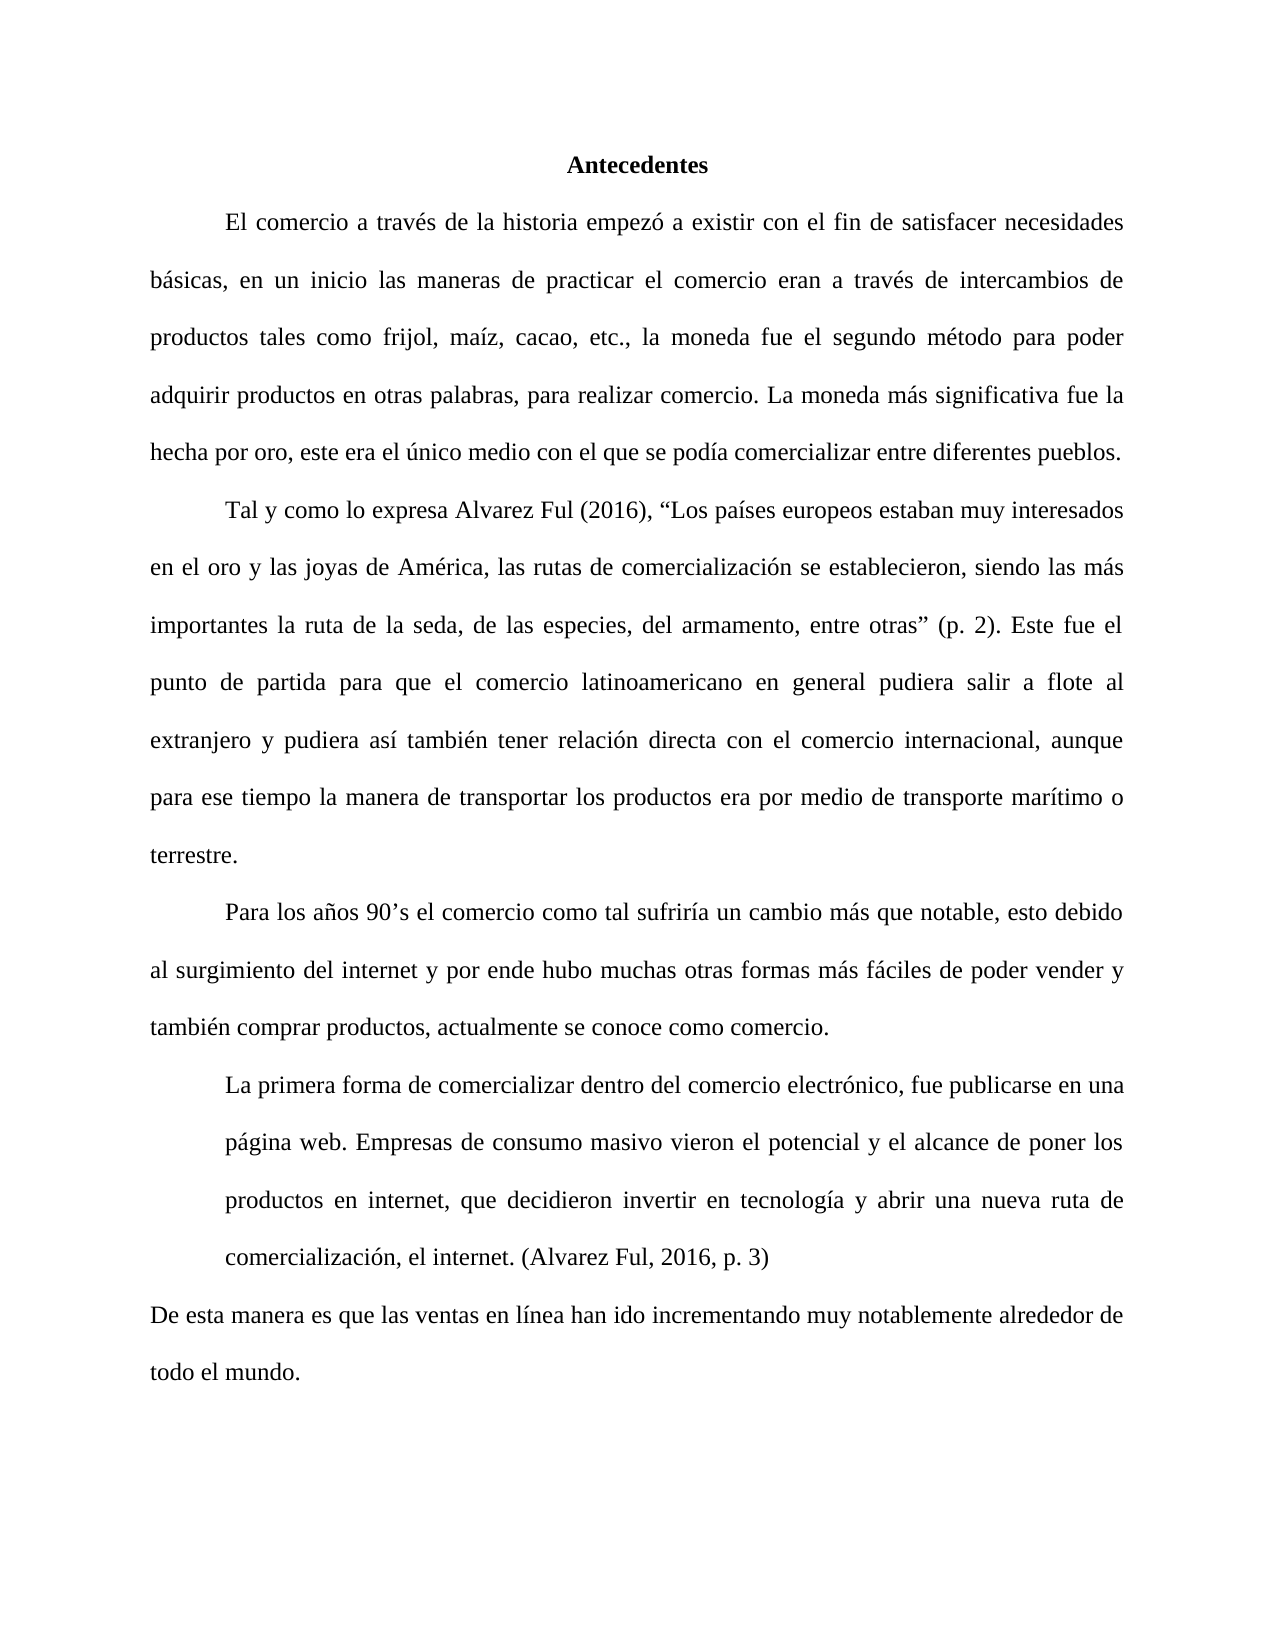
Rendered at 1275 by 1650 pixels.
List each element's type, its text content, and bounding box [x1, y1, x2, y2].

subtitle Antecedentes [150, 150, 1125, 179]
text De esta manera es que las ventas en línea han ido incrementando muy notablemente alrededor de todo el mundo. [150, 1300, 1125, 1386]
text La primera forma de comercializar dentro del comercio electrónico, fue publicarse en una página web. Empresas de consumo masivo vieron el potencial y el alcance de poner los productos en internet, que decidieron invertir en tecnología y abrir una nueva ruta de comercialización, el internet. (Alvarez Ful, 2016, p. 3) [225, 1070, 1125, 1271]
text Tal y como lo expresa Alvarez Ful (2016), “Los países europeos estaban muy interesados en el oro y las joyas de América, las rutas de comercialización se establecieron, siendo las más importantes la ruta de la seda, de las especies, del armamento, entre otras” (p. 2). Este fue el punto de partida para que el comercio latinoamericano en general pudiera salir a flote al extranjero y pudiera así también tener relación directa con el comercio internacional, aunque para ese tiempo la manera de transportar los productos era por medio de transporte marítimo o terrestre. [150, 495, 1125, 869]
text Para los años 90’s el comercio como tal sufriría un cambio más que notable, esto debido al surgimiento del internet y por ende hubo muchas otras formas más fáciles de poder vender y también comprar productos, actualmente se conoce como comercio. [150, 897, 1125, 1041]
text El comercio a través de la historia empezó a existir con el fin de satisfacer necesidades básicas, en un inicio las maneras de practicar el comercio eran a través de intercambios de productos tales como frijol, maíz, cacao, etc., la moneda fue el segundo método para poder adquirir productos en otras palabras, para realizar comercio. La moneda más significativa fue la hecha por oro, este era el único medio con el que se podía comercializar entre diferentes pueblos. [150, 207, 1125, 466]
